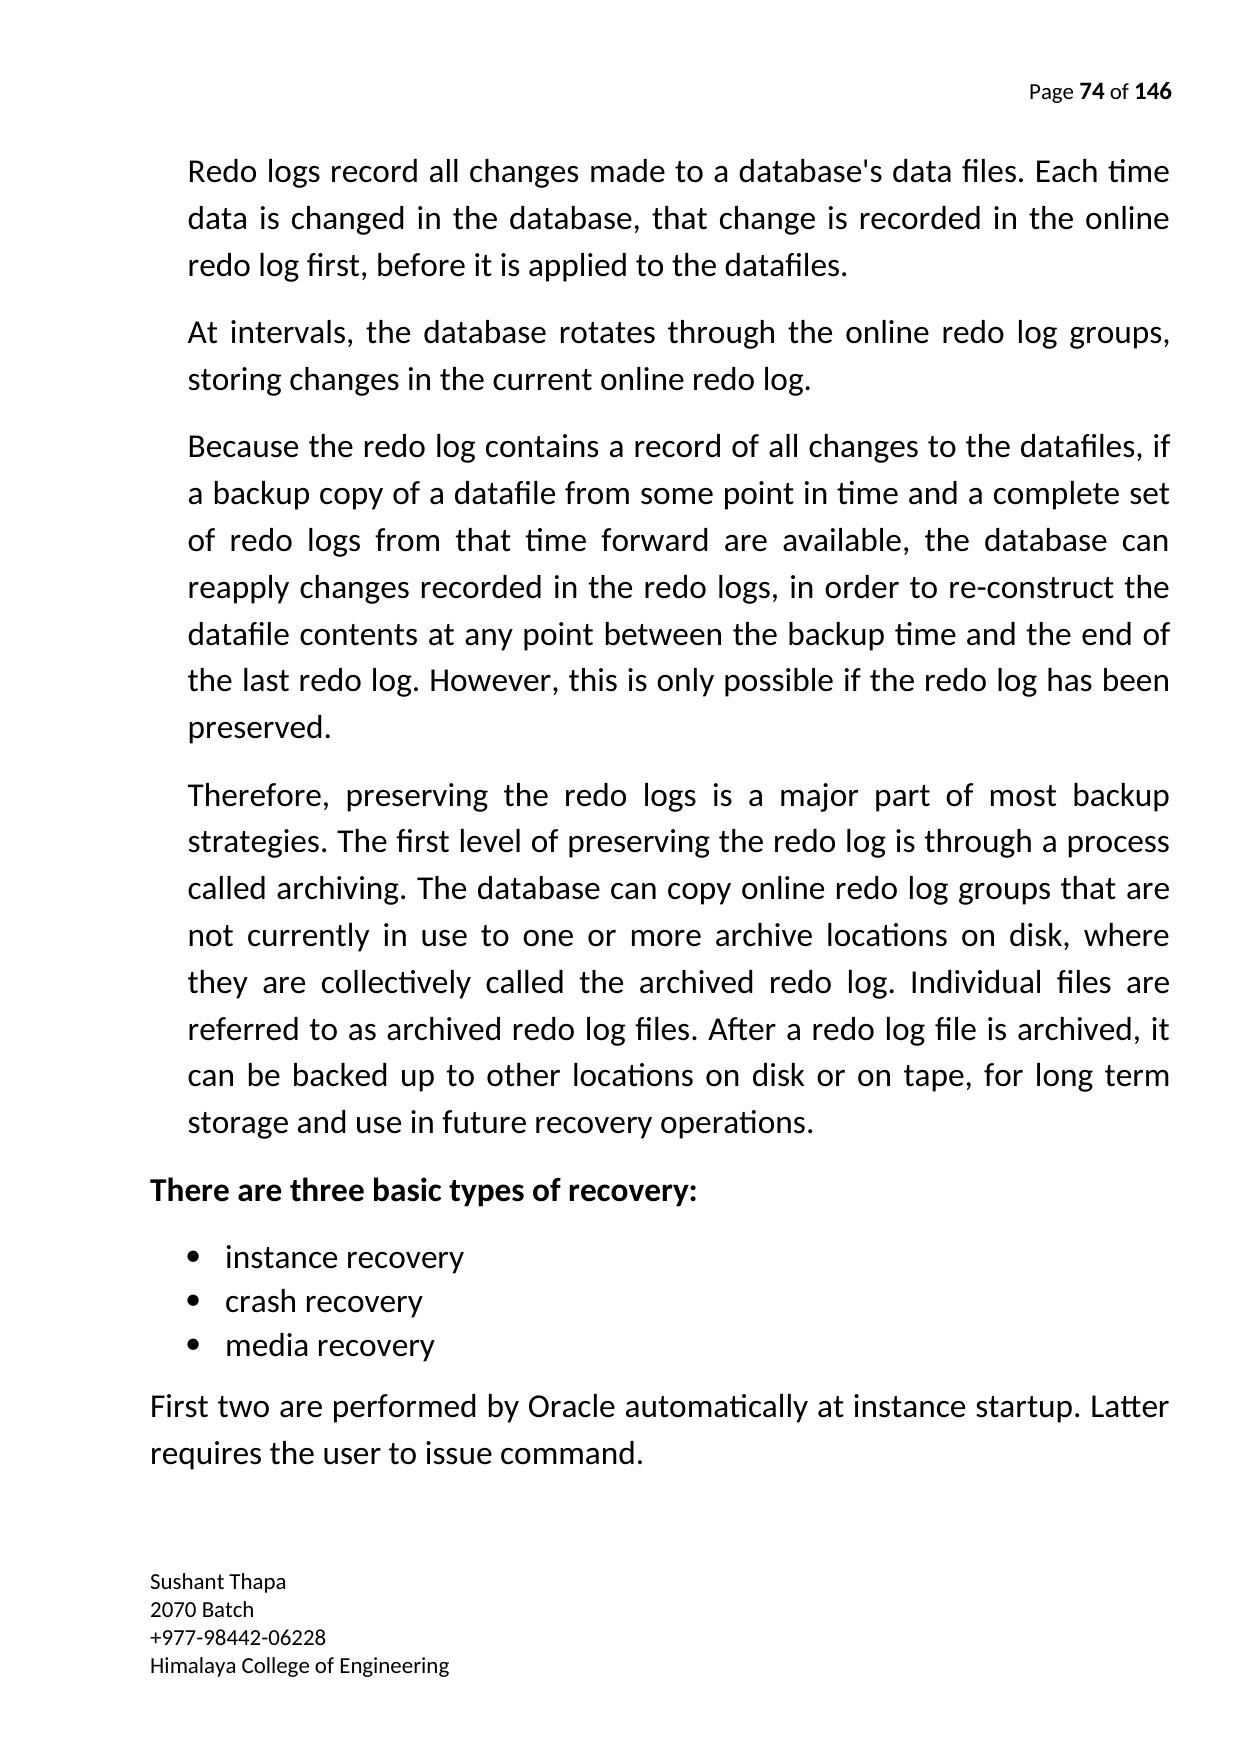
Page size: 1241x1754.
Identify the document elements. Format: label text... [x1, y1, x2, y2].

text First two are performed by Oracle automatically at instance startup. Latter requires the user to issue command. [150, 1385, 1172, 1472]
text There are three basic types of recovery: [150, 1169, 1172, 1209]
text Therefore, preserving the redo logs is a major part of most backup strategies. The first level of preserving the redo log is through a process called archiving. The database can copy online redo log groups that are not currently in use to one or more archive locations on disk, where they are collectively called the archived redo log. Individual files are referred to as archived redo log files. After a redo log file is archived, it can be backed up to other locations on disk or on tape, for long term storage and use in future recovery operations. [187, 774, 1172, 1142]
list media recovery [187, 1324, 1172, 1365]
list instance recovery [187, 1236, 1172, 1277]
text At intervals, the database rotates through the online redo log groups, storing changes in the current online redo log. [187, 311, 1172, 399]
list crash recovery [187, 1280, 1172, 1321]
text Redo logs record all changes made to a database's data files. Each time data is changed in the database, that change is recorded in the online redo log first, before it is applied to the datafiles. [187, 150, 1172, 284]
text Because the redo log contains a record of all changes to the datafiles, if a backup copy of a datafile from some point in time and a complete set of redo logs from that time forward are available, the database can reapply changes recorded in the redo logs, in order to re-construct the datafile contents at any point between the backup time and the end of the last redo log. However, this is only possible if the redo log has been preserved. [187, 426, 1172, 747]
